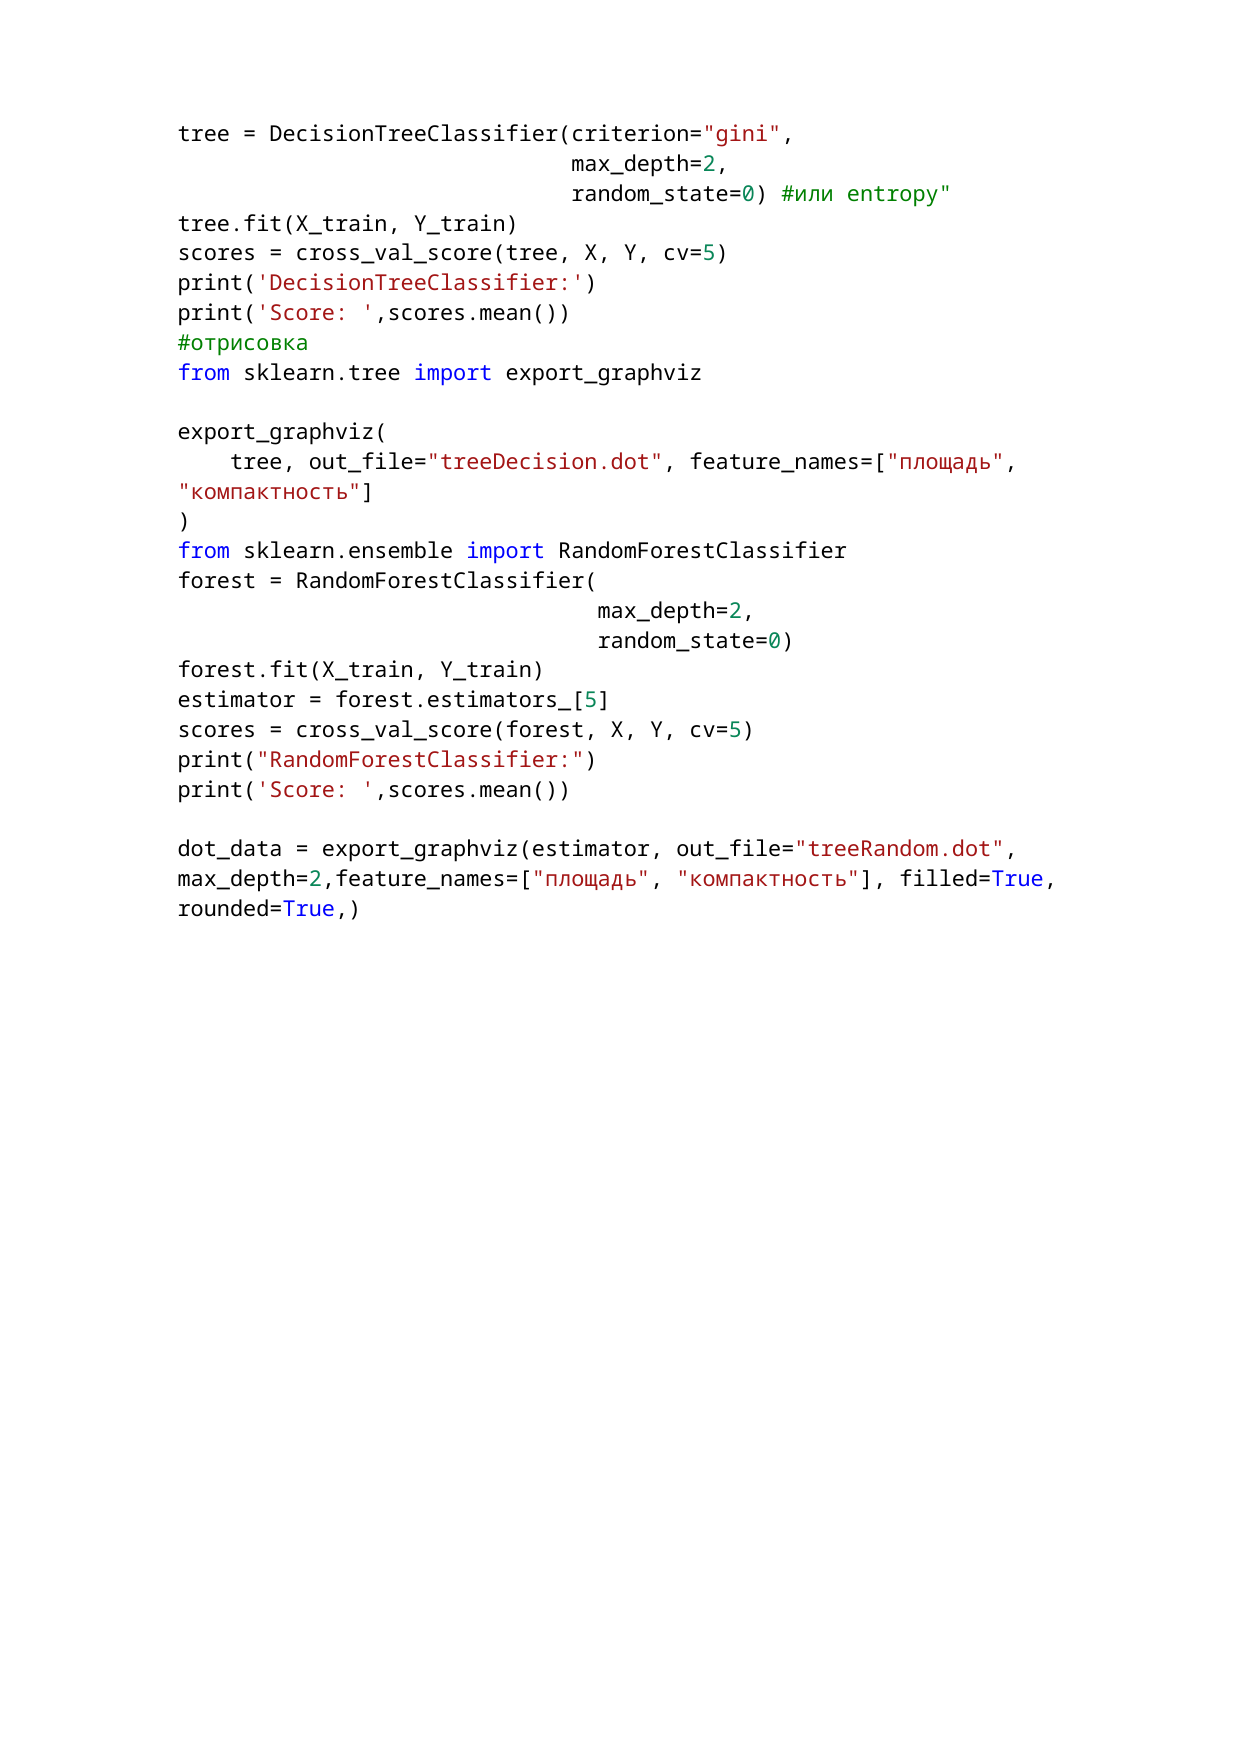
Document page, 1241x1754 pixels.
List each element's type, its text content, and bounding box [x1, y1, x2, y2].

text max_depth=2, [177, 595, 1152, 624]
text ) [177, 505, 1152, 535]
text #отрисовка [177, 327, 1152, 356]
text print('Score: ',scores.mean()) [177, 773, 1152, 803]
text print('Score: ',scores.mean()) [177, 297, 1152, 327]
text tree, out_file="treeDecision.dot", feature_names=["площадь", "компактность"] [177, 446, 1152, 505]
text scores = cross_val_score(tree, X, Y, cv=5) [177, 237, 1152, 267]
text scores = cross_val_score(forest, X, Y, cv=5) [177, 714, 1152, 744]
text forest = RandomForestClassifier( [177, 565, 1152, 595]
text forest.fit(X_train, Y_train) [177, 654, 1152, 684]
text random_state=0) #или entropy" [177, 178, 1152, 207]
text print('DecisionTreeClassifier:') [177, 267, 1152, 297]
text random_state=0) [177, 624, 1152, 654]
text from sklearn.tree import export_graphviz [177, 356, 1152, 386]
text export_graphviz( [177, 416, 1152, 446]
text estimator = forest.estimators_[5] [177, 684, 1152, 714]
text from sklearn.ensemble import RandomForestClassifier [177, 535, 1152, 565]
text tree = DecisionTreeClassifier(criterion="gini", [177, 118, 1152, 148]
text max_depth=2, [177, 148, 1152, 178]
text dot_data = export_graphviz(estimator, out_file="treeRandom.dot", max_depth=2,feature_names=["площадь", "компактность"], filled=True, rounded=True,) [177, 833, 1152, 922]
text tree.fit(X_train, Y_train) [177, 207, 1152, 237]
text print("RandomForestClassifier:") [177, 744, 1152, 773]
